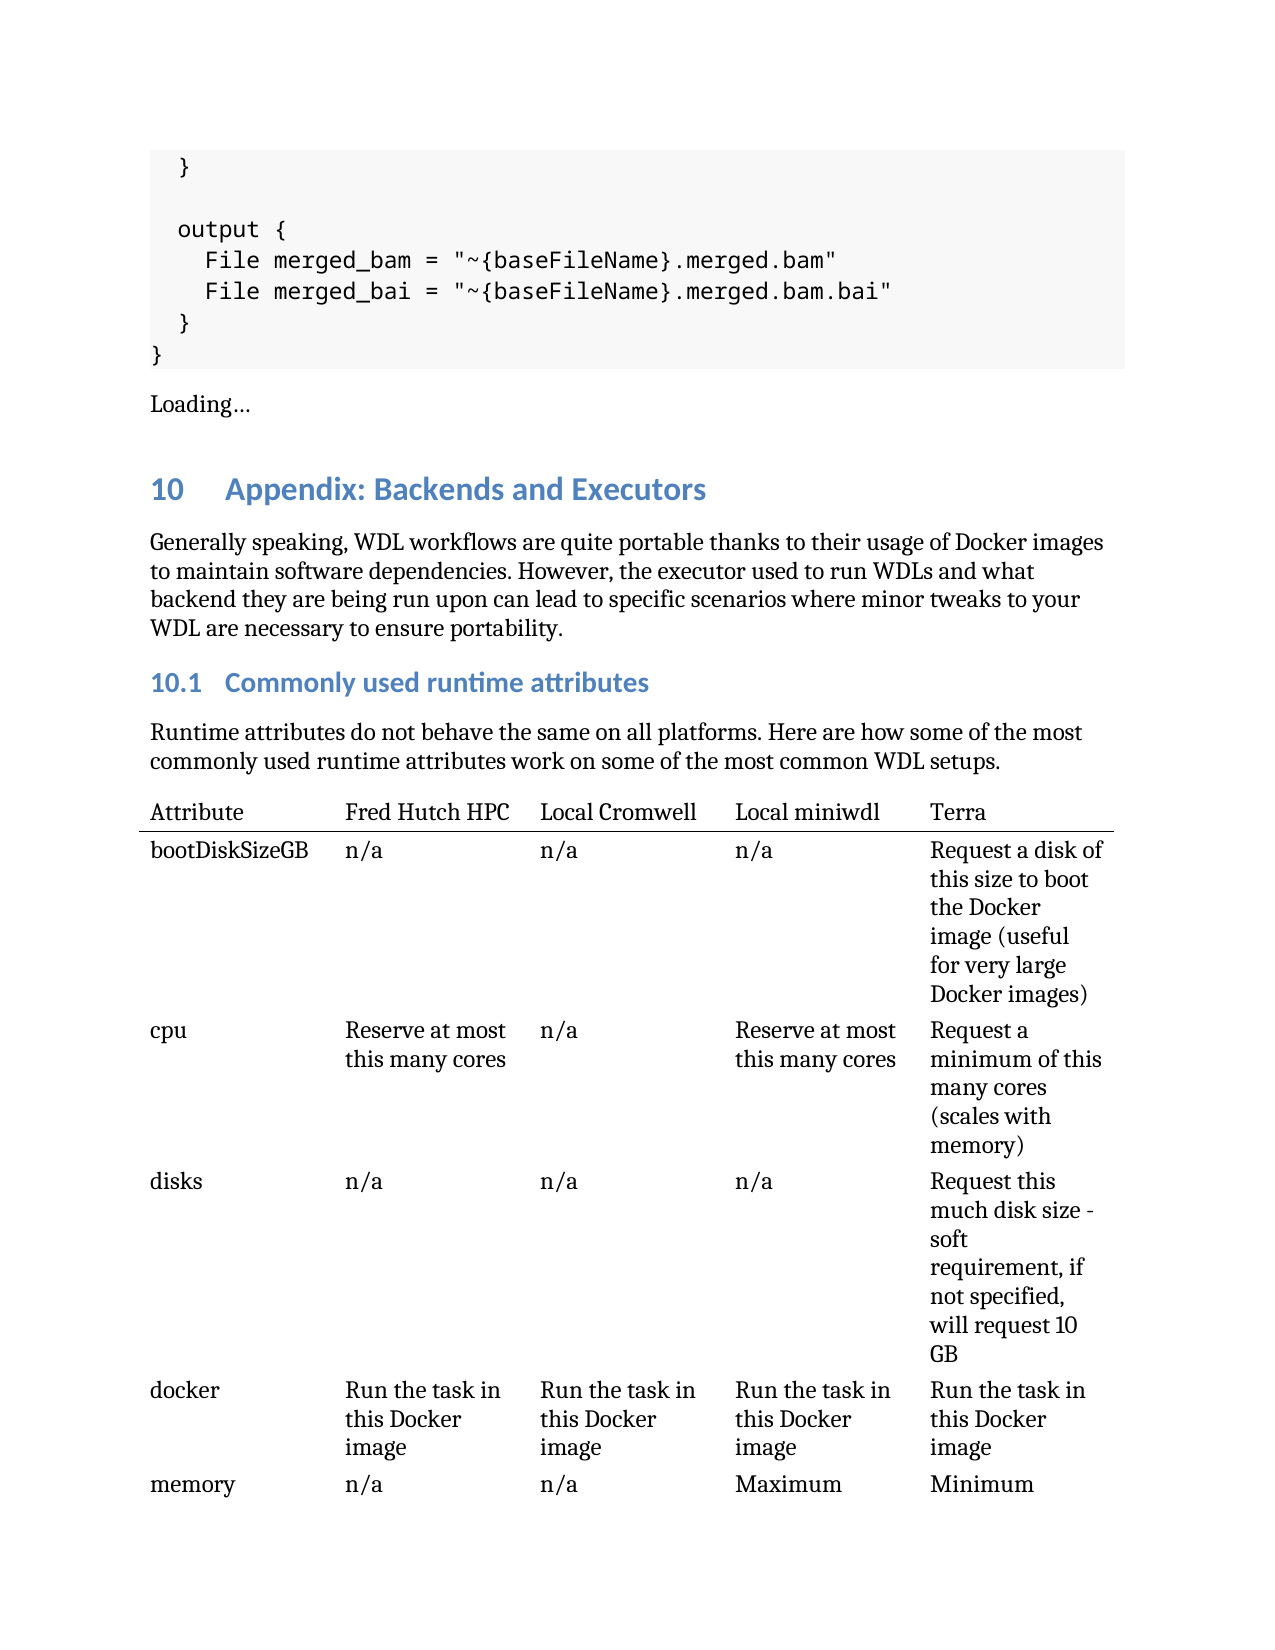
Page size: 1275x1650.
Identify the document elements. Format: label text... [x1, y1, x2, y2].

table_cell n/a [724, 832, 919, 1012]
table_header Local miniwdl [724, 794, 919, 831]
table_cell disks [139, 1163, 334, 1372]
table_header Attribute [139, 794, 334, 831]
table_cell Run the task in this Docker image [529, 1372, 724, 1466]
text Loading… [150, 389, 1125, 418]
table_cell Reserve at most this many cores [334, 1012, 529, 1163]
table_cell n/a [529, 1012, 724, 1163]
table_cell n/a [529, 1163, 724, 1372]
table_cell bootDiskSizeGB [139, 832, 334, 1012]
table_cell cpu [139, 1012, 334, 1163]
table_header Terra [919, 794, 1114, 831]
table_cell Minimum amount of memory to use (scales with CPU) [919, 1466, 1114, 1498]
table_cell n/a [529, 1466, 724, 1498]
table_cell Request this much disk size - soft requirement, if not specified, will request 10 GB [919, 1163, 1114, 1372]
subtitle 10.1 Commonly used runtime attributes [150, 664, 1125, 699]
subtitle 10 Appendix: Backends and Executors [150, 468, 1125, 509]
table_cell Run the task in this Docker image [919, 1372, 1114, 1466]
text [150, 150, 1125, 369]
table_cell n/a [334, 1466, 529, 1498]
table_cell Request a disk of this size to boot the Docker image (useful for very large Docker images) [919, 832, 1114, 1012]
table_cell Request a minimum of this many cores (scales with memory) [919, 1012, 1114, 1163]
text Runtime attributes do not behave the same on all platforms. Here are how some of the most commonly used runtime attributes work on some of the most common WDL setups. [150, 718, 1125, 776]
table_cell n/a [529, 832, 724, 1012]
table_header Fred Hutch HPC [334, 794, 529, 831]
table_cell n/a [334, 832, 529, 1012]
table_cell Run the task in this Docker image [724, 1372, 919, 1466]
table_cell n/a [334, 1163, 529, 1372]
table_cell Run the task in this Docker image [334, 1372, 529, 1466]
table_cell Reserve at most this many cores [724, 1012, 919, 1163]
table_cell n/a [724, 1163, 919, 1372]
table_header Local Cromwell [529, 794, 724, 831]
table_cell Maximum amount of memory to use [724, 1466, 919, 1498]
table_cell docker [139, 1372, 334, 1466]
text Generally speaking, WDL workflows are quite portable thanks to their usage of Docker images to maintain software dependencies. However, the executor used to run WDLs and what backend they are being run upon can lead to specific scenarios where minor tweaks to your WDL are necessary to ensure portability. [150, 528, 1125, 643]
table_cell memory [139, 1466, 334, 1498]
